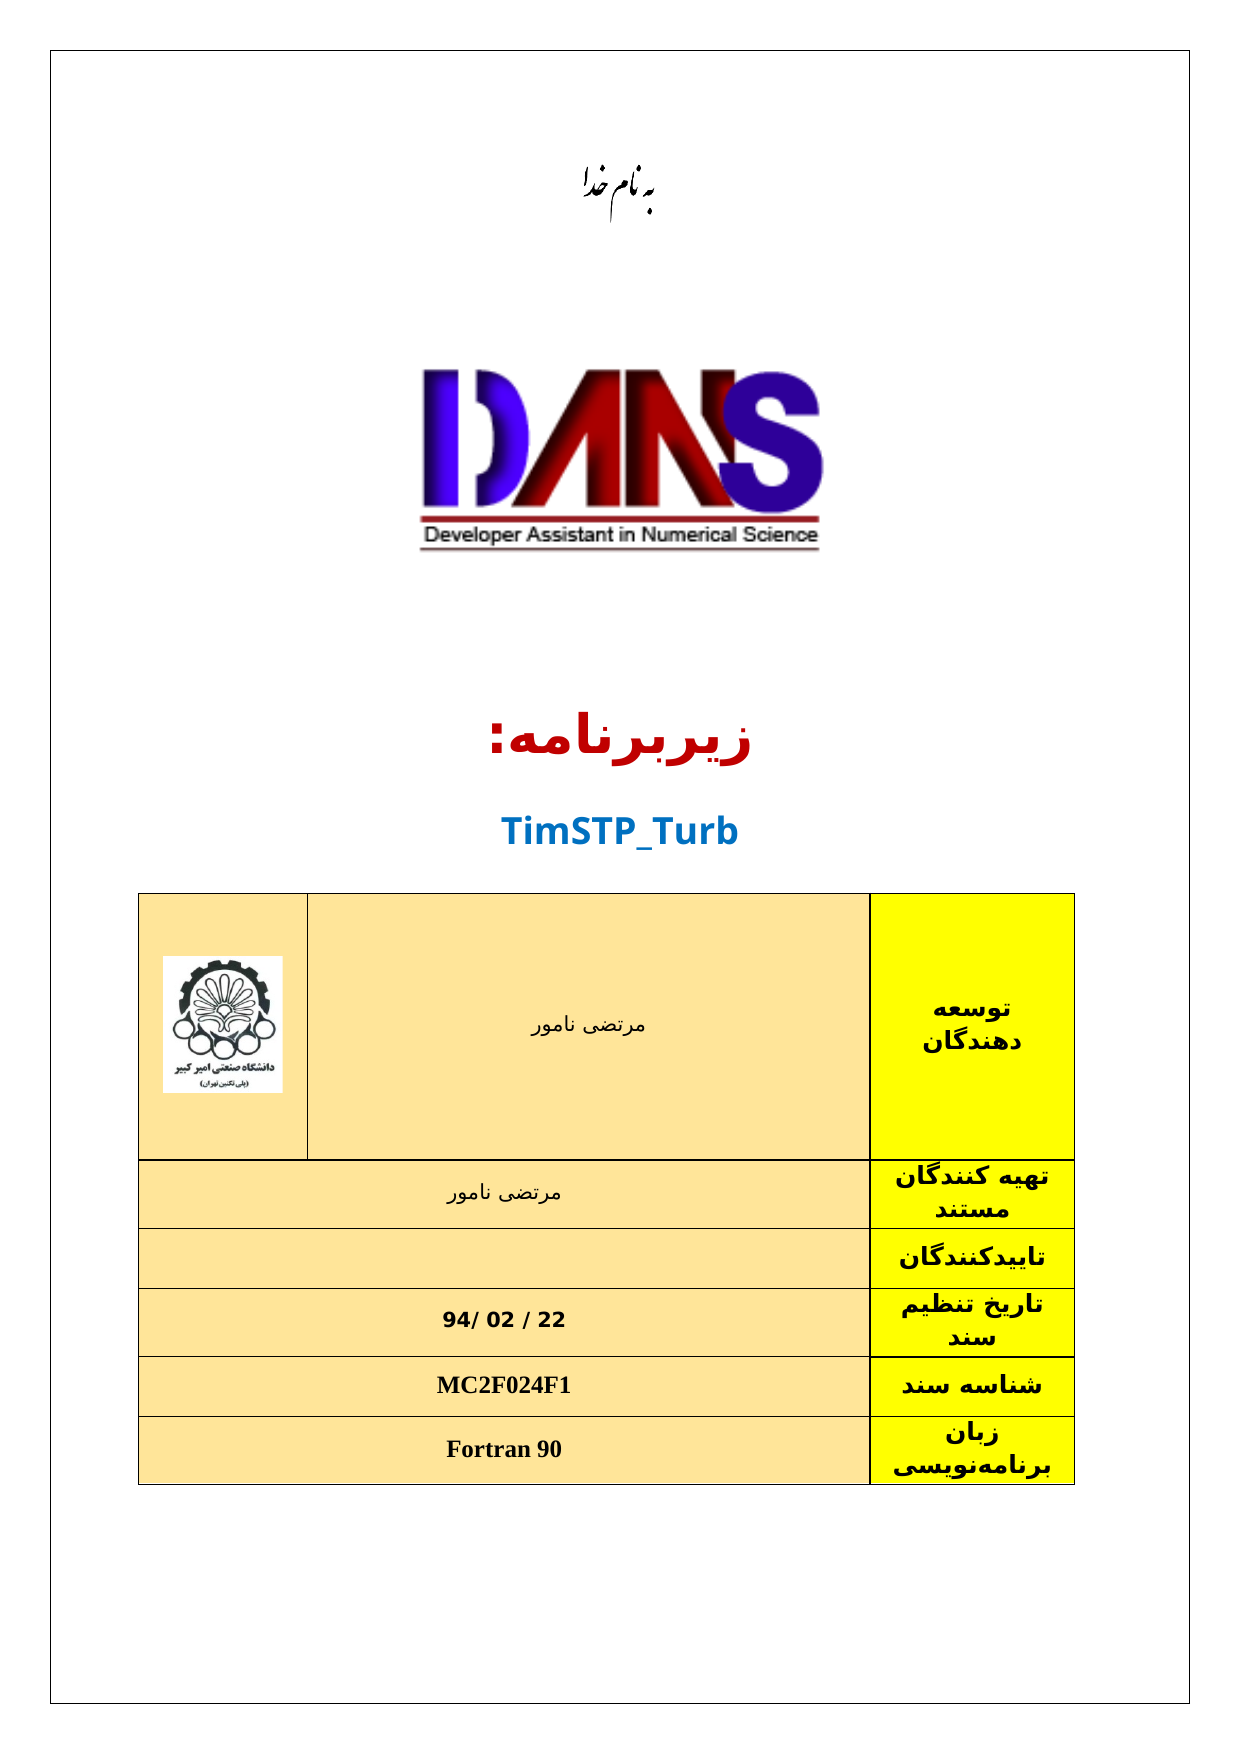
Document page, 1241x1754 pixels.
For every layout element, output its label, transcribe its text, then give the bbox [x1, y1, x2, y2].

picture [163, 956, 283, 1093]
table_header توسعه دهندگان [871, 894, 1074, 1159]
table_cell تهیه کنندگان مستند [871, 1161, 1074, 1228]
table_cell شناسه سند [871, 1358, 1074, 1416]
table_cell مرتضی نامور [139, 1161, 869, 1228]
picture [573, 150, 667, 226]
picture [399, 356, 841, 572]
table_cell [139, 1229, 869, 1288]
table_cell MC2F024F1 [139, 1357, 869, 1416]
table_header [139, 894, 307, 1159]
text زیربرنامه: [150, 703, 1090, 766]
table_cell تاریخ تنظیم سند [871, 1289, 1074, 1356]
table_cell زبان برنامه‌نویسی [871, 1417, 1074, 1483]
table_cell تاییدکنندگان [871, 1229, 1074, 1288]
table_header مرتضی نامور [308, 894, 869, 1159]
text TimSTP_Turb [150, 805, 1090, 856]
table_cell Fortran 90 [139, 1417, 869, 1483]
table_cell 22 / 02 /94 [139, 1289, 869, 1356]
